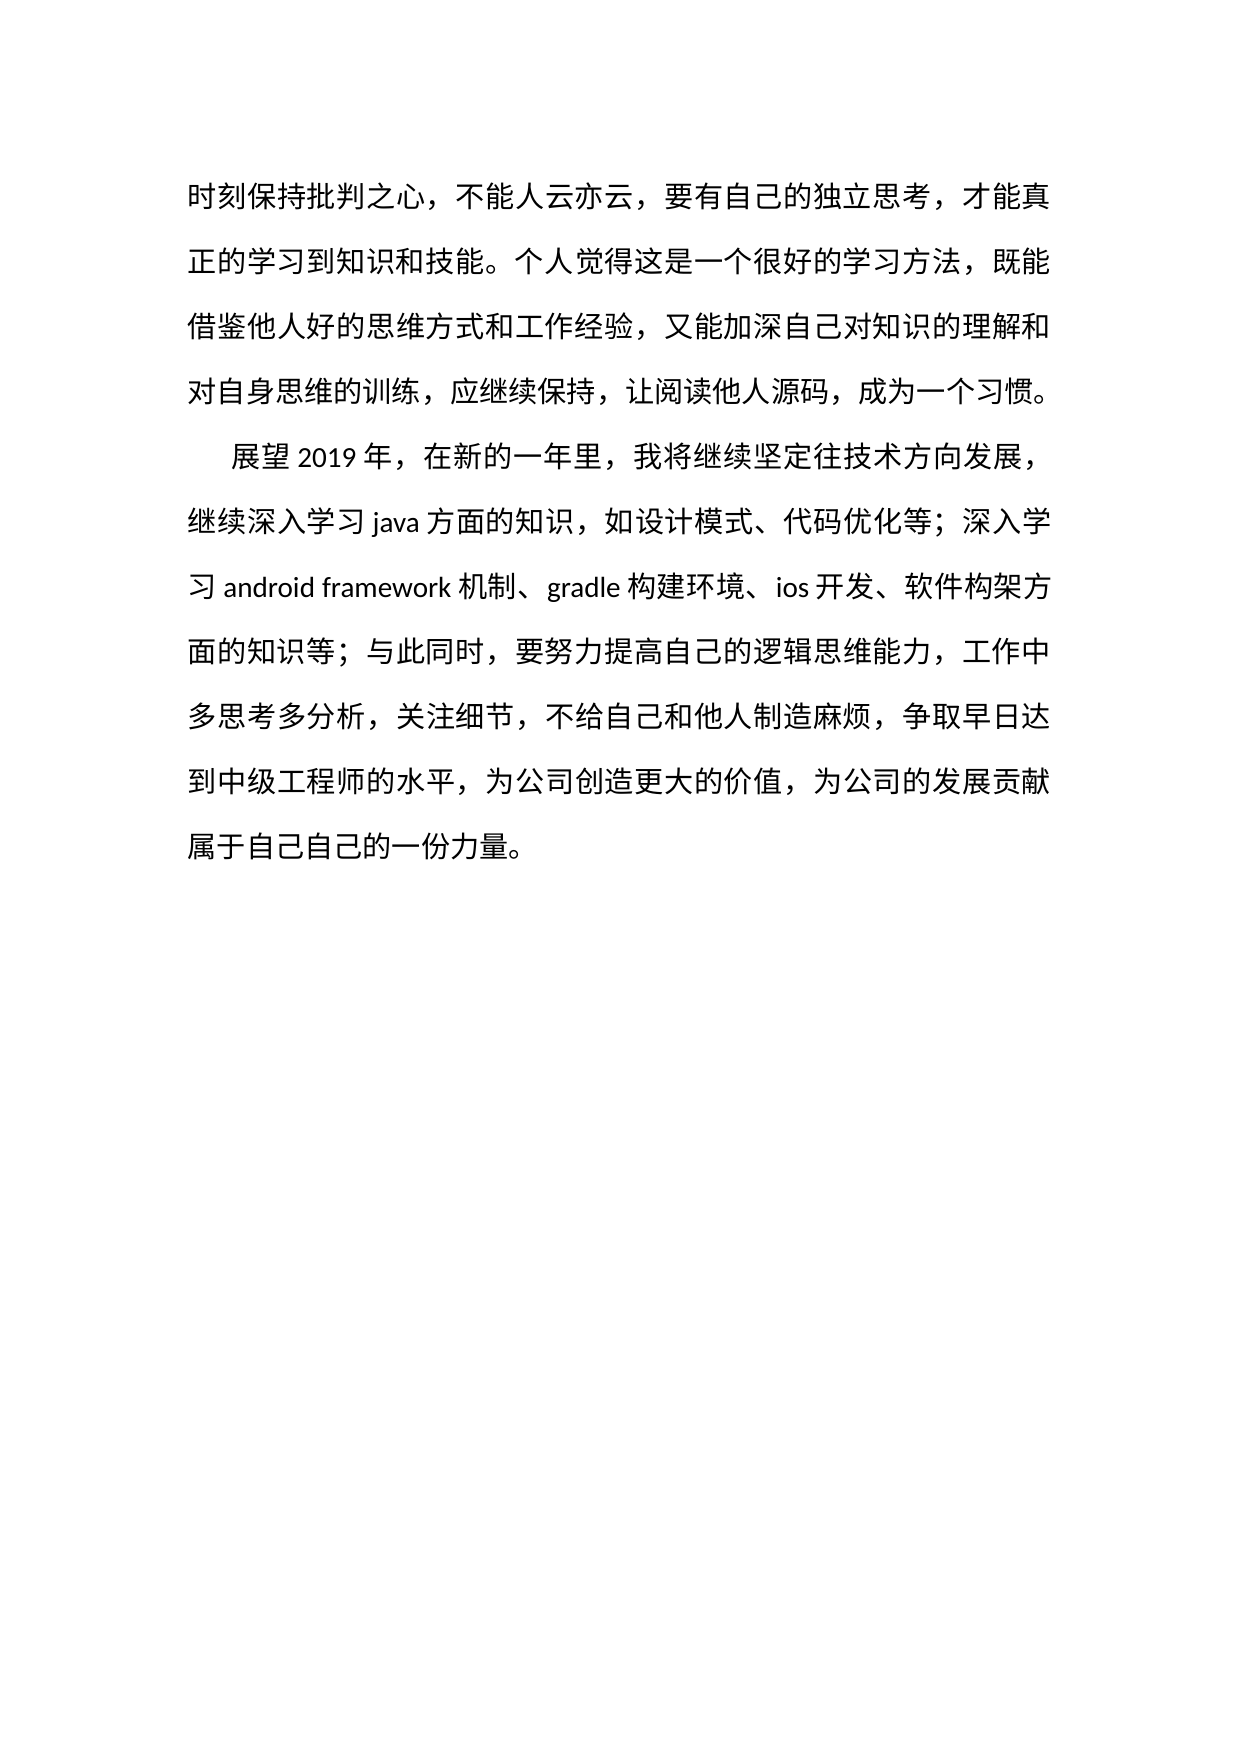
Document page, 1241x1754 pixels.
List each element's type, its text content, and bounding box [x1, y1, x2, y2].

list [187, 162, 1053, 422]
list 展望2019年，在新的一年里，我将继续坚定往技术方向发展，继续深入学习java方面的知识，如设计模式、代码优化等；深入学习android framework机制、gradle构建环境、ios开发、软件构架方面的知识等；与此同时，要努力提高自己的逻辑思维能力，工作中多思考多分析，关注细节，不给自己和他人制造麻烦，争取早日达到中级工程师的水平，为公司创造更大的价值，为公司的发展贡献属于自己自己的一份力量。 [187, 422, 1053, 877]
